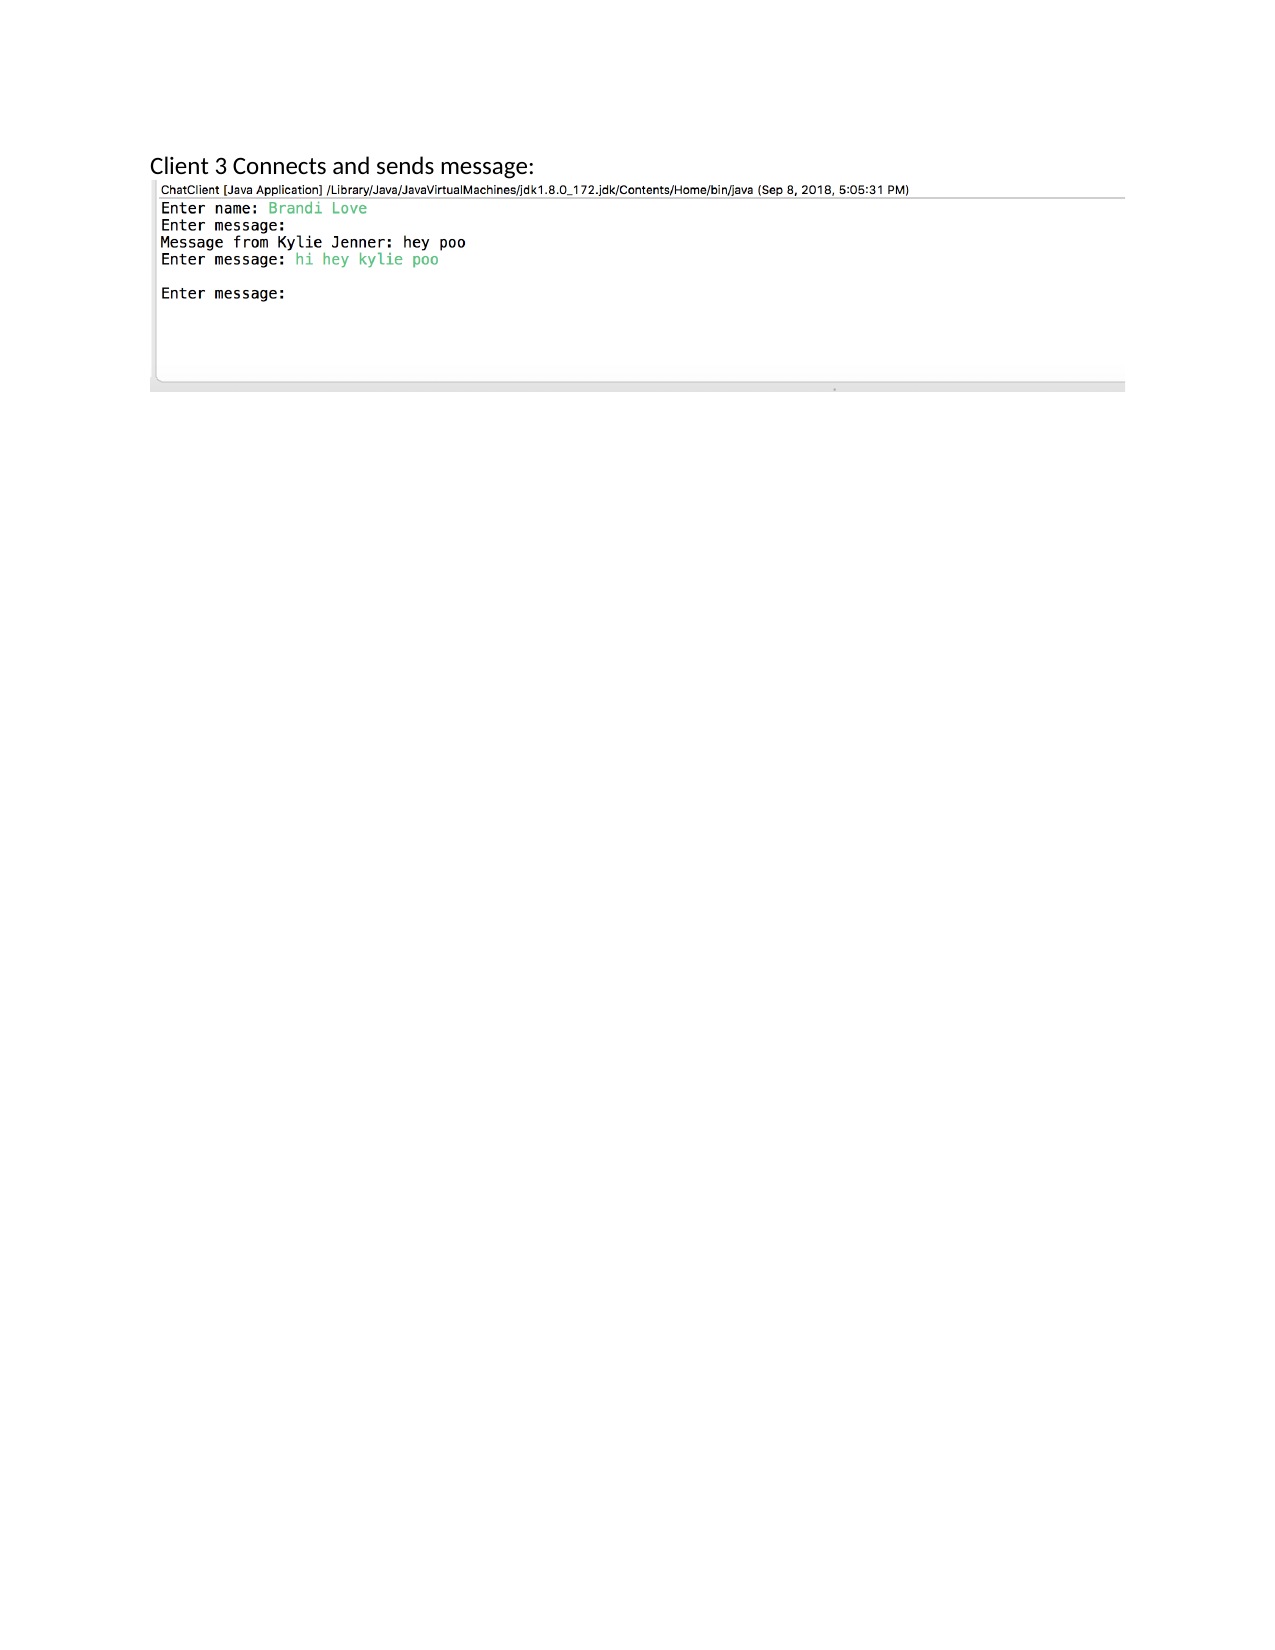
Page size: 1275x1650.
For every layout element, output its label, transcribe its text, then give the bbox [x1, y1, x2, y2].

picture [150, 180, 1125, 392]
text Client 3 Connects and sends message: [150, 150, 1125, 180]
